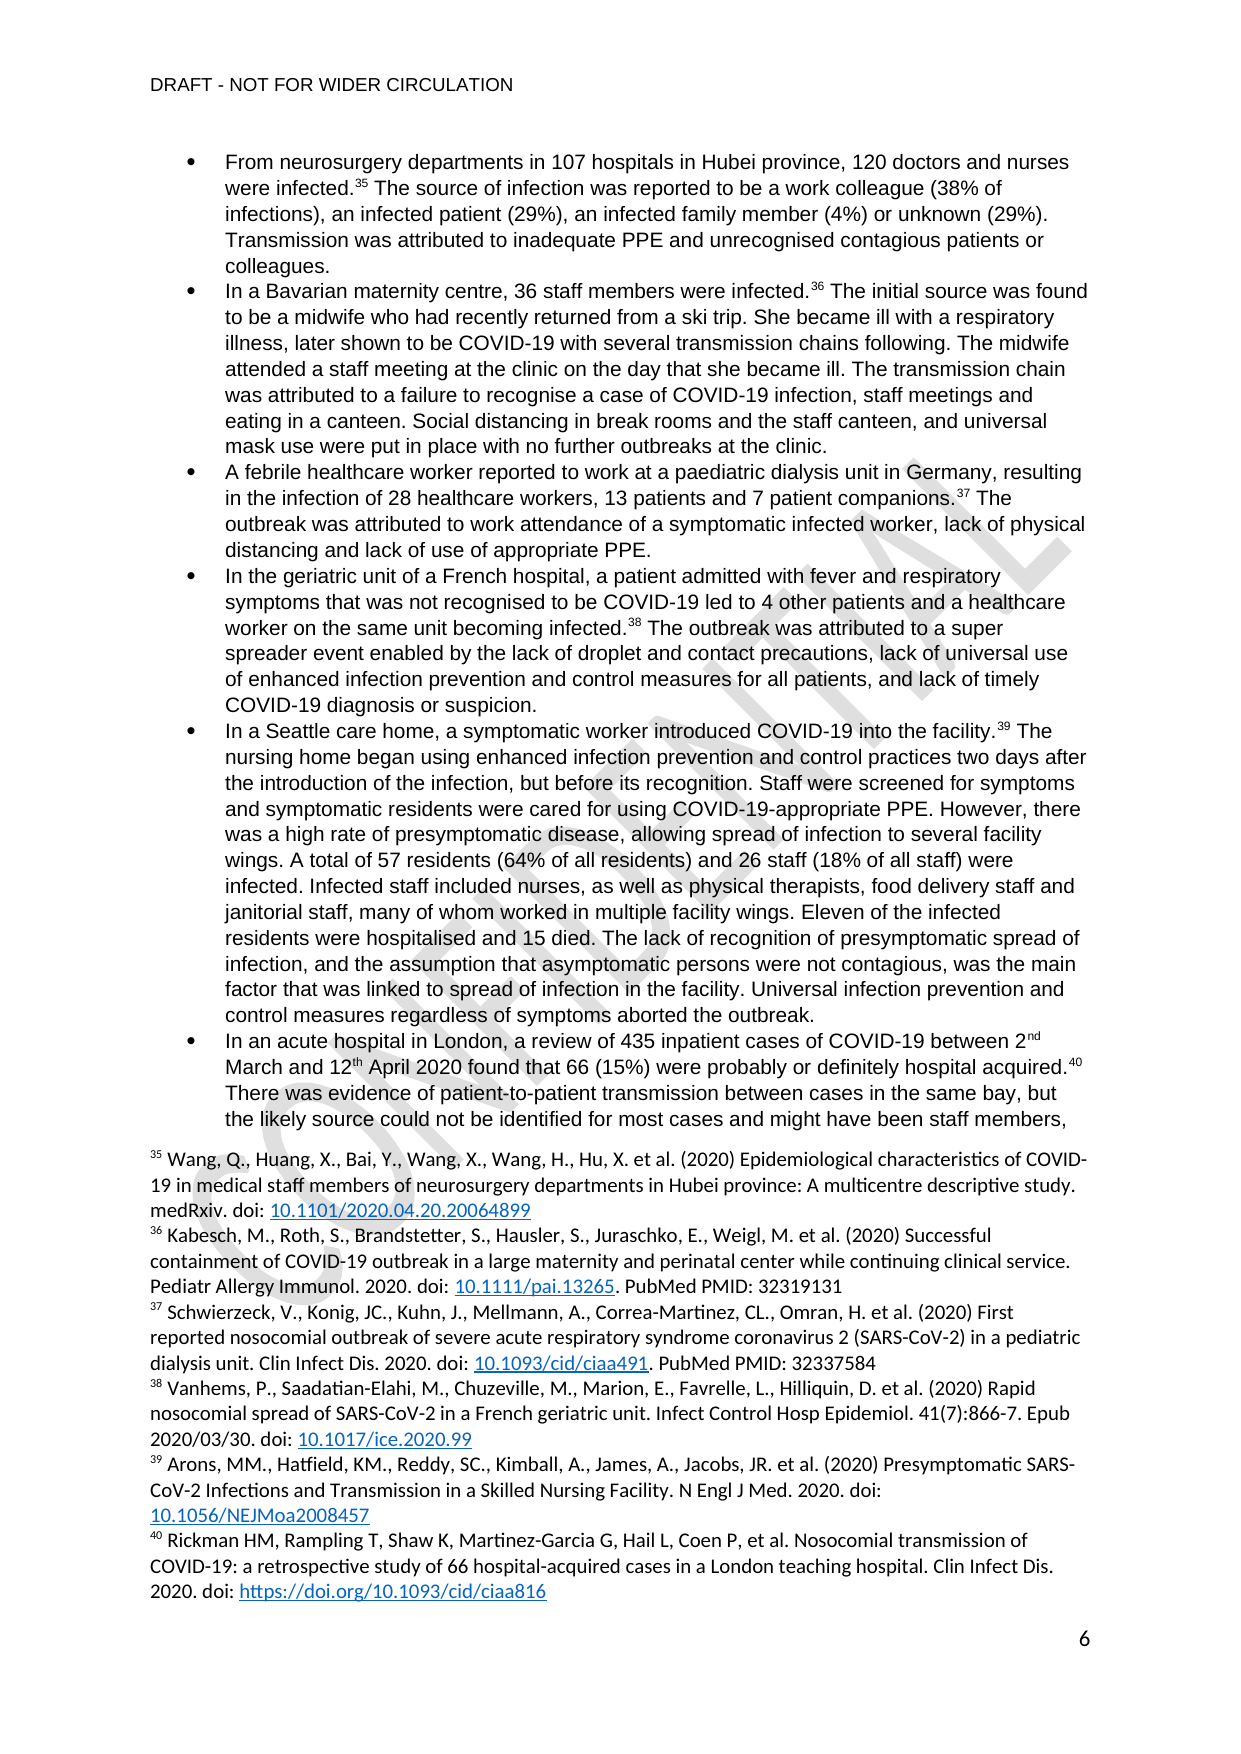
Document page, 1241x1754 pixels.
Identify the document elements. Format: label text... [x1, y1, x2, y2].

list In an acute hospital in London, a review of 435 inpatient cases of COVID-19 between 2nd March and 12th April 2020 found that 66 (15%) were probably or definitely hospital acquired. There was evidence of patient-to-patient transmission between cases in the same bay, but the likely source could not be identified for most cases and might have been staff members, other patients or visitors with unrecognised infection. A comprehensive infection prevention and control (IPC) response was mounted, which included expansion of PPE use and cohorting of suspected cases; the number and proportion of hospital acquired cases subsequently fell. There was also evidence of high infection rates in healthcare workers in the same hospital: a cohort of 181 healthcare workers enrolled in late March and early April found 45% were antibody positive by one-month follow-up. [187, 1029, 1090, 1130]
list From neurosurgery departments in 107 hospitals in Hubei province, 120 doctors and nurses were infected. The source of infection was reported to be a work colleague (38% of infections), an infected patient (29%), an infected family member (4%) or unknown (29%). Transmission was attributed to inadequate PPE and unrecognised contagious patients or colleagues. [187, 150, 1090, 277]
list In the geriatric unit of a French hospital, a patient admitted with fever and respiratory symptoms that was not recognised to be COVID-19 led to 4 other patients and a healthcare worker on the same unit becoming infected. The outbreak was attributed to a super spreader event enabled by the lack of droplet and contact precautions, lack of universal use of enhanced infection prevention and control measures for all patients, and lack of timely COVID-19 diagnosis or suspicion. [187, 564, 1090, 717]
list In a Seattle care home, a symptomatic worker introduced COVID-19 into the facility. The nursing home began using enhanced infection prevention and control practices two days after the introduction of the infection, but before its recognition. Staff were screened for symptoms and symptomatic residents were cared for using COVID-19-appropriate PPE. However, there was a high rate of presymptomatic disease, allowing spread of infection to several facility wings. A total of 57 residents (64% of all residents) and 26 staff (18% of all staff) were infected. Infected staff included nurses, as well as physical therapists, food delivery staff and janitorial staff, many of whom worked in multiple facility wings. Eleven of the infected residents were hospitalised and 15 died. The lack of recognition of presymptomatic spread of infection, and the assumption that asymptomatic persons were not contagious, was the main factor that was linked to spread of infection in the facility. Universal infection prevention and control measures regardless of symptoms aborted the outbreak. [187, 719, 1090, 1027]
list A febrile healthcare worker reported to work at a paediatric dialysis unit in Germany, resulting in the infection of 28 healthcare workers, 13 patients and 7 patient companions. The outbreak was attributed to work attendance of a symptomatic infected worker, lack of physical distancing and lack of use of appropriate PPE. [187, 460, 1090, 562]
list In a Bavarian maternity centre, 36 staff members were infected. The initial source was found to be a midwife who had recently returned from a ski trip. She became ill with a respiratory illness, later shown to be COVID-19 with several transmission chains following. The midwife attended a staff meeting at the clinic on the day that she became ill. The transmission chain was attributed to a failure to recognise a case of COVID-19 infection, staff meetings and eating in a canteen. Social distancing in break rooms and the staff canteen, and universal mask use were put in place with no further outbreaks at the clinic. [187, 279, 1090, 458]
